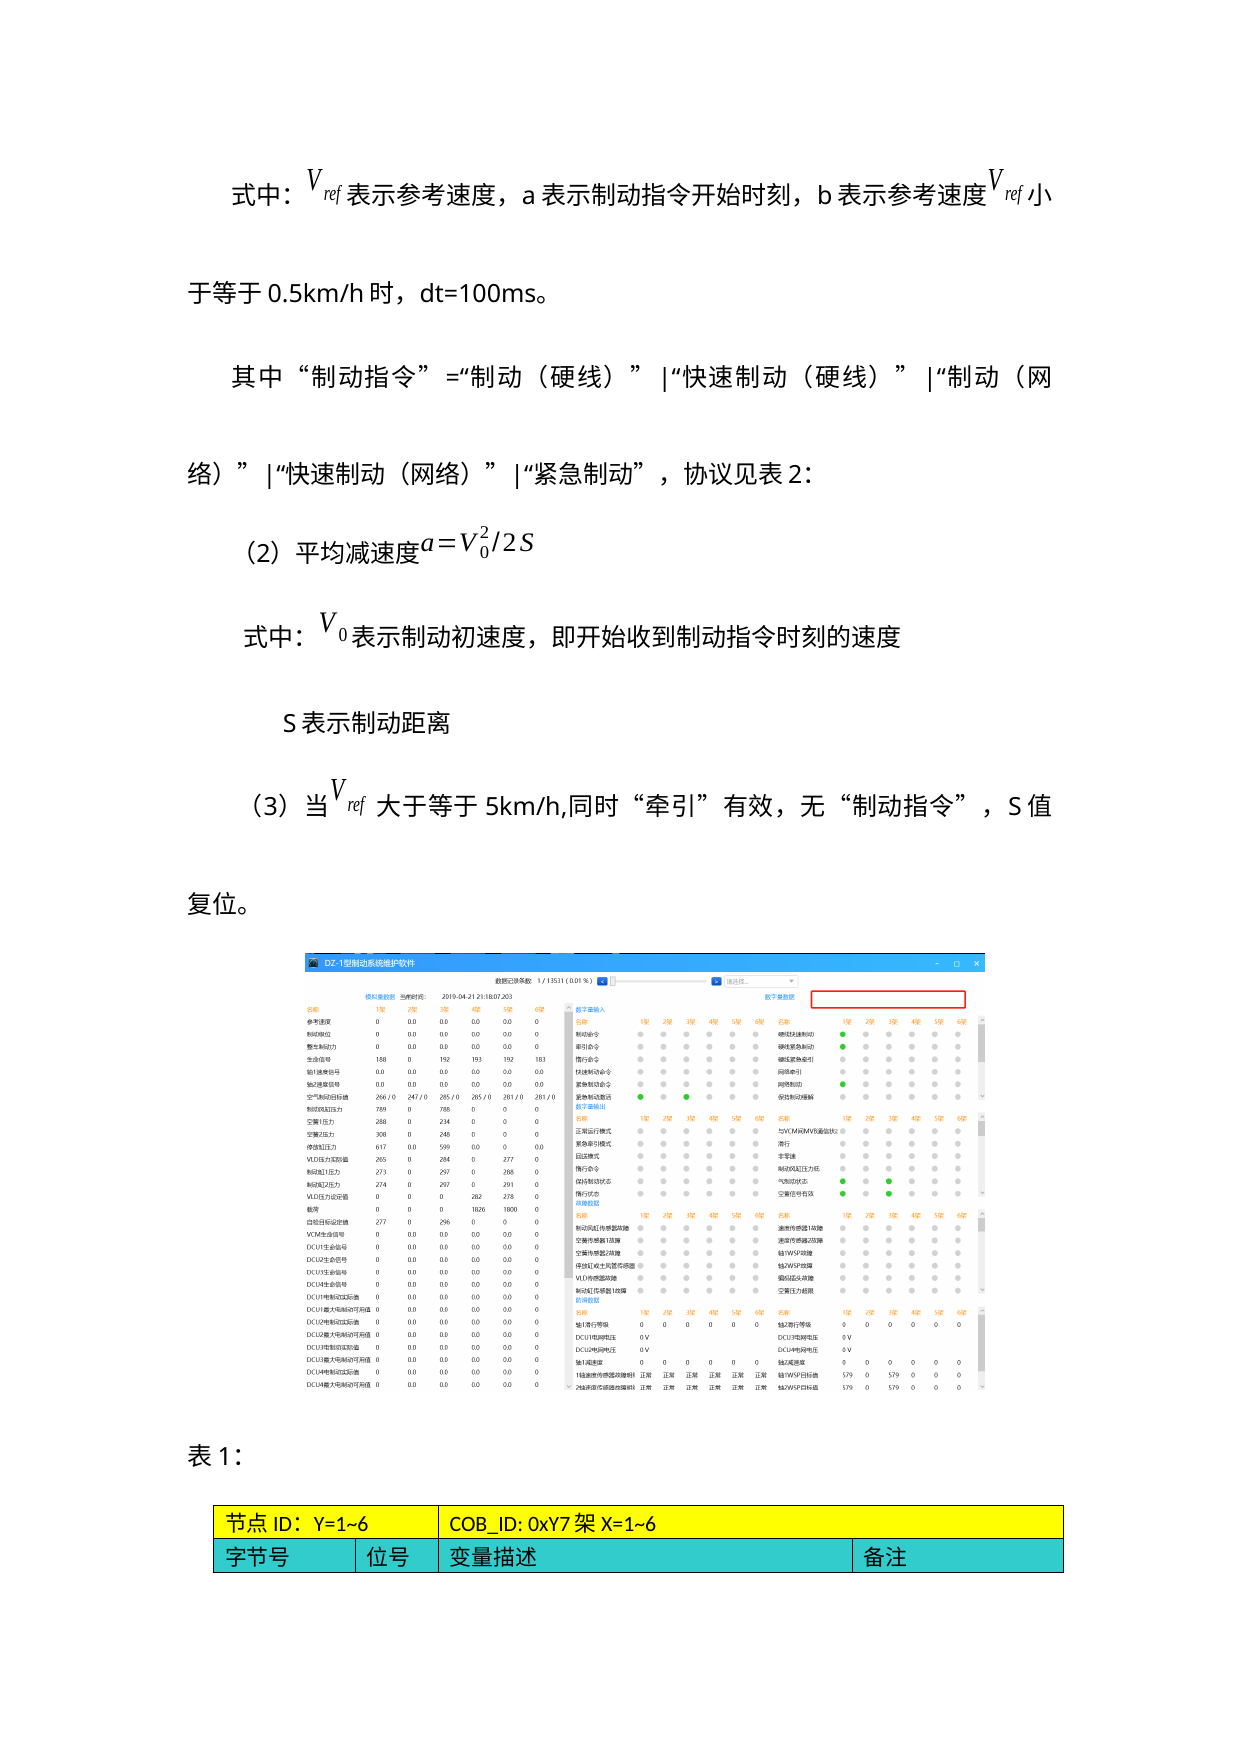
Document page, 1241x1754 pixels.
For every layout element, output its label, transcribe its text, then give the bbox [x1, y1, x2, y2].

table_cell 备注 [853, 1539, 1063, 1572]
text 式中：表示参考速度，a表示制动指令开始时刻，b表示参考速度小于等于0.5km/h时，dt=100ms。 [187, 162, 1053, 324]
text 其中“制动指令”=“制动（硬线）”|“快速制动（硬线）”|“制动（网络）”|“快速制动（网络）”|“紧急制动”，协议见表2： [187, 343, 1053, 505]
picture [305, 953, 985, 1390]
text （2）平均减速度 [187, 523, 1053, 588]
table_header COB_ID: 0xY7架X=1~6 [439, 1506, 1063, 1538]
text 式中：表示制动初速度，即开始收到制动指令时刻的速度 [187, 606, 1053, 671]
table_cell 变量描述 [439, 1539, 852, 1572]
table_cell 位号 [356, 1539, 438, 1572]
table_header 节点ID：Y=1~6 [214, 1506, 438, 1538]
text S表示制动距离 [187, 689, 1053, 754]
table_cell 字节号 [214, 1539, 355, 1572]
text 表1： [187, 1422, 1053, 1487]
text （3）当 大于等于5km/h,同时“牵引”有效，无“制动指令”，S值复位。 [187, 773, 1053, 935]
